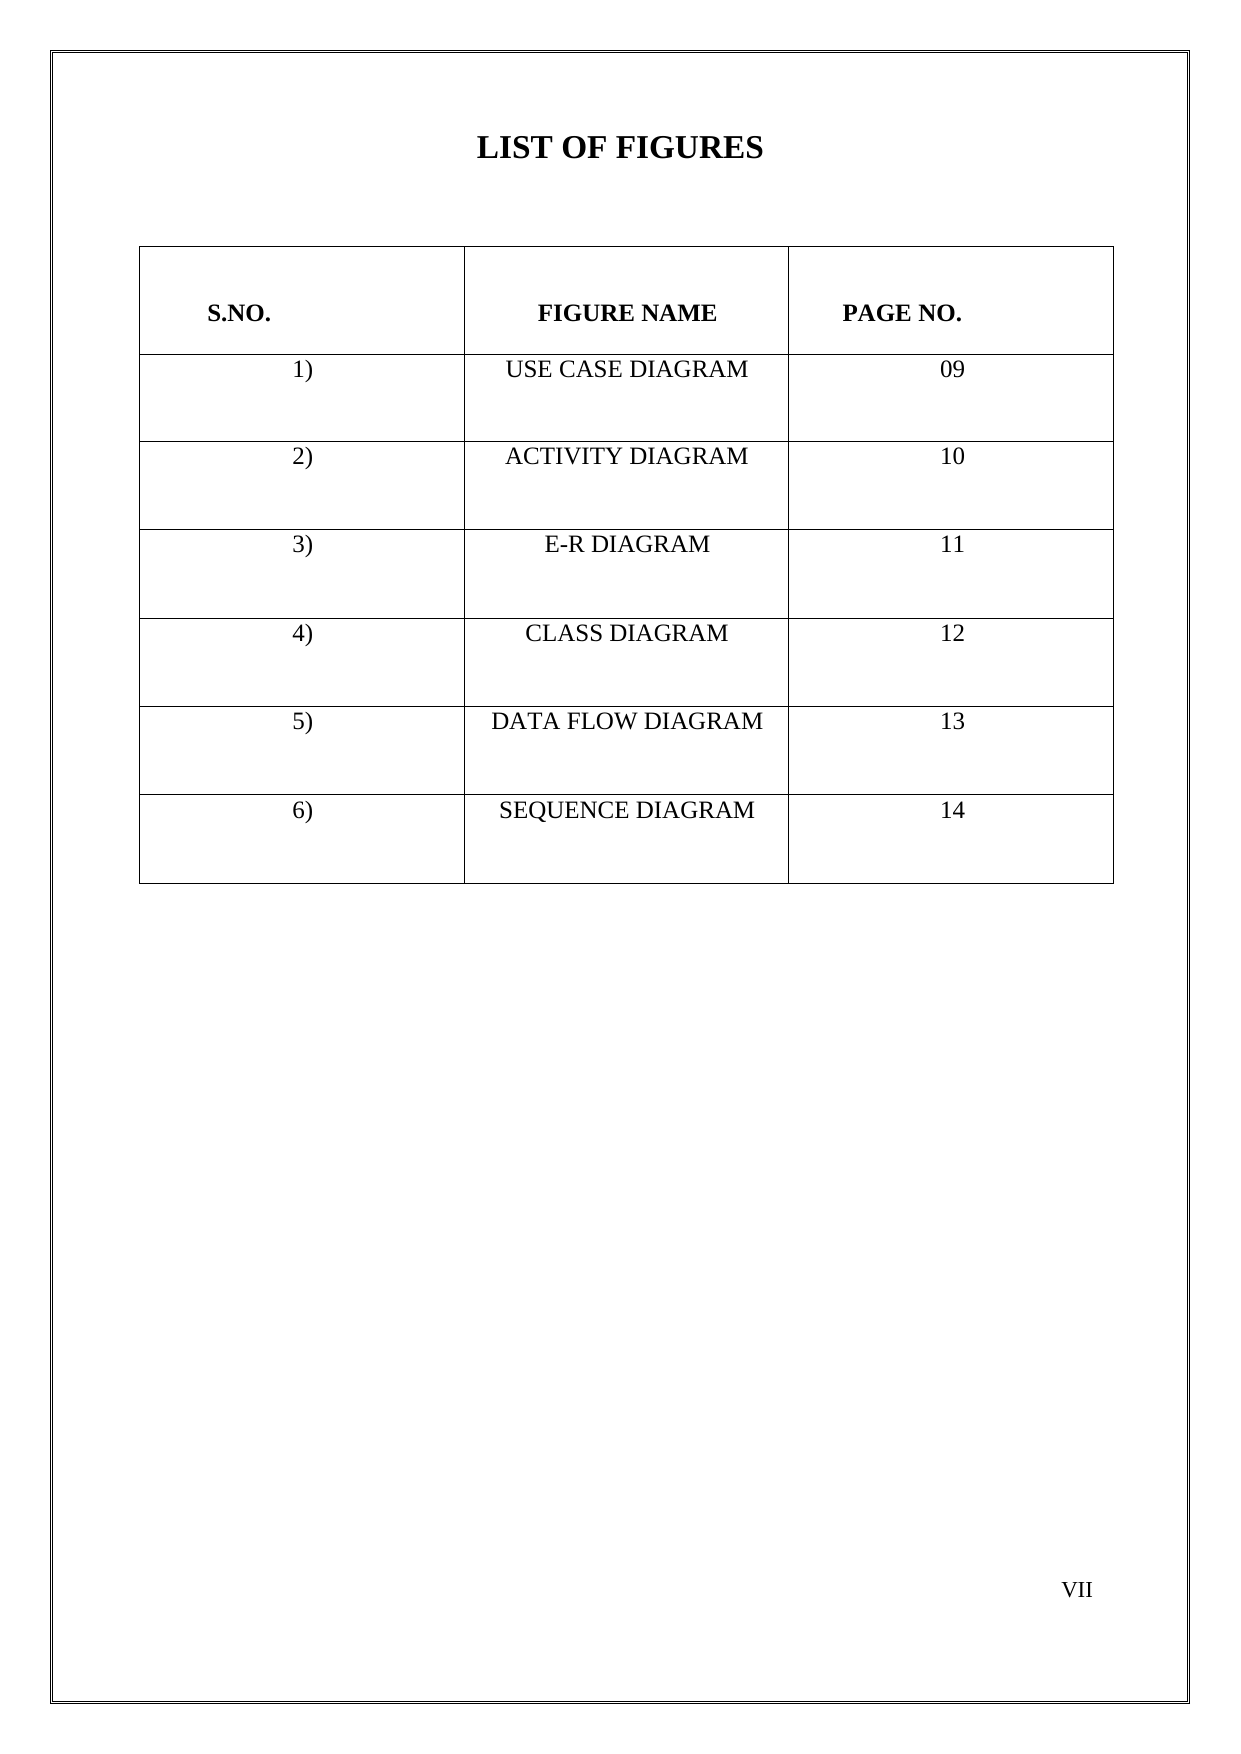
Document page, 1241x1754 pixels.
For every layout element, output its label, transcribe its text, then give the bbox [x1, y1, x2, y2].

table_cell 11 [789, 530, 1113, 617]
table_cell CLASS DIAGRAM [465, 619, 788, 706]
table_cell 12 [789, 619, 1113, 706]
table_cell 2) [140, 442, 464, 529]
table_cell E-R DIAGRAM [465, 530, 788, 617]
table_cell USE CASE DIAGRAM [465, 355, 788, 441]
table_cell 1) [140, 355, 464, 441]
table_cell 10 [789, 442, 1113, 529]
table_cell 14 [789, 795, 1113, 883]
table_cell DATA FLOW DIAGRAM [465, 707, 788, 794]
table_cell 6) [140, 795, 464, 883]
table_cell 09 [789, 355, 1113, 441]
table_cell ACTIVITY DIAGRAM [465, 442, 788, 529]
table_cell SEQUENCE DIAGRAM [465, 795, 788, 883]
table_cell 13 [789, 707, 1113, 794]
table_cell 4) [140, 619, 464, 706]
table_header FIGURE NAME [465, 247, 788, 354]
table_header PAGE NO. [789, 247, 1113, 354]
table_header S.NO. [140, 247, 464, 354]
text LIST OF FIGURES [321, 127, 919, 166]
table_cell 3) [140, 530, 464, 617]
table_cell 5) [140, 707, 464, 794]
